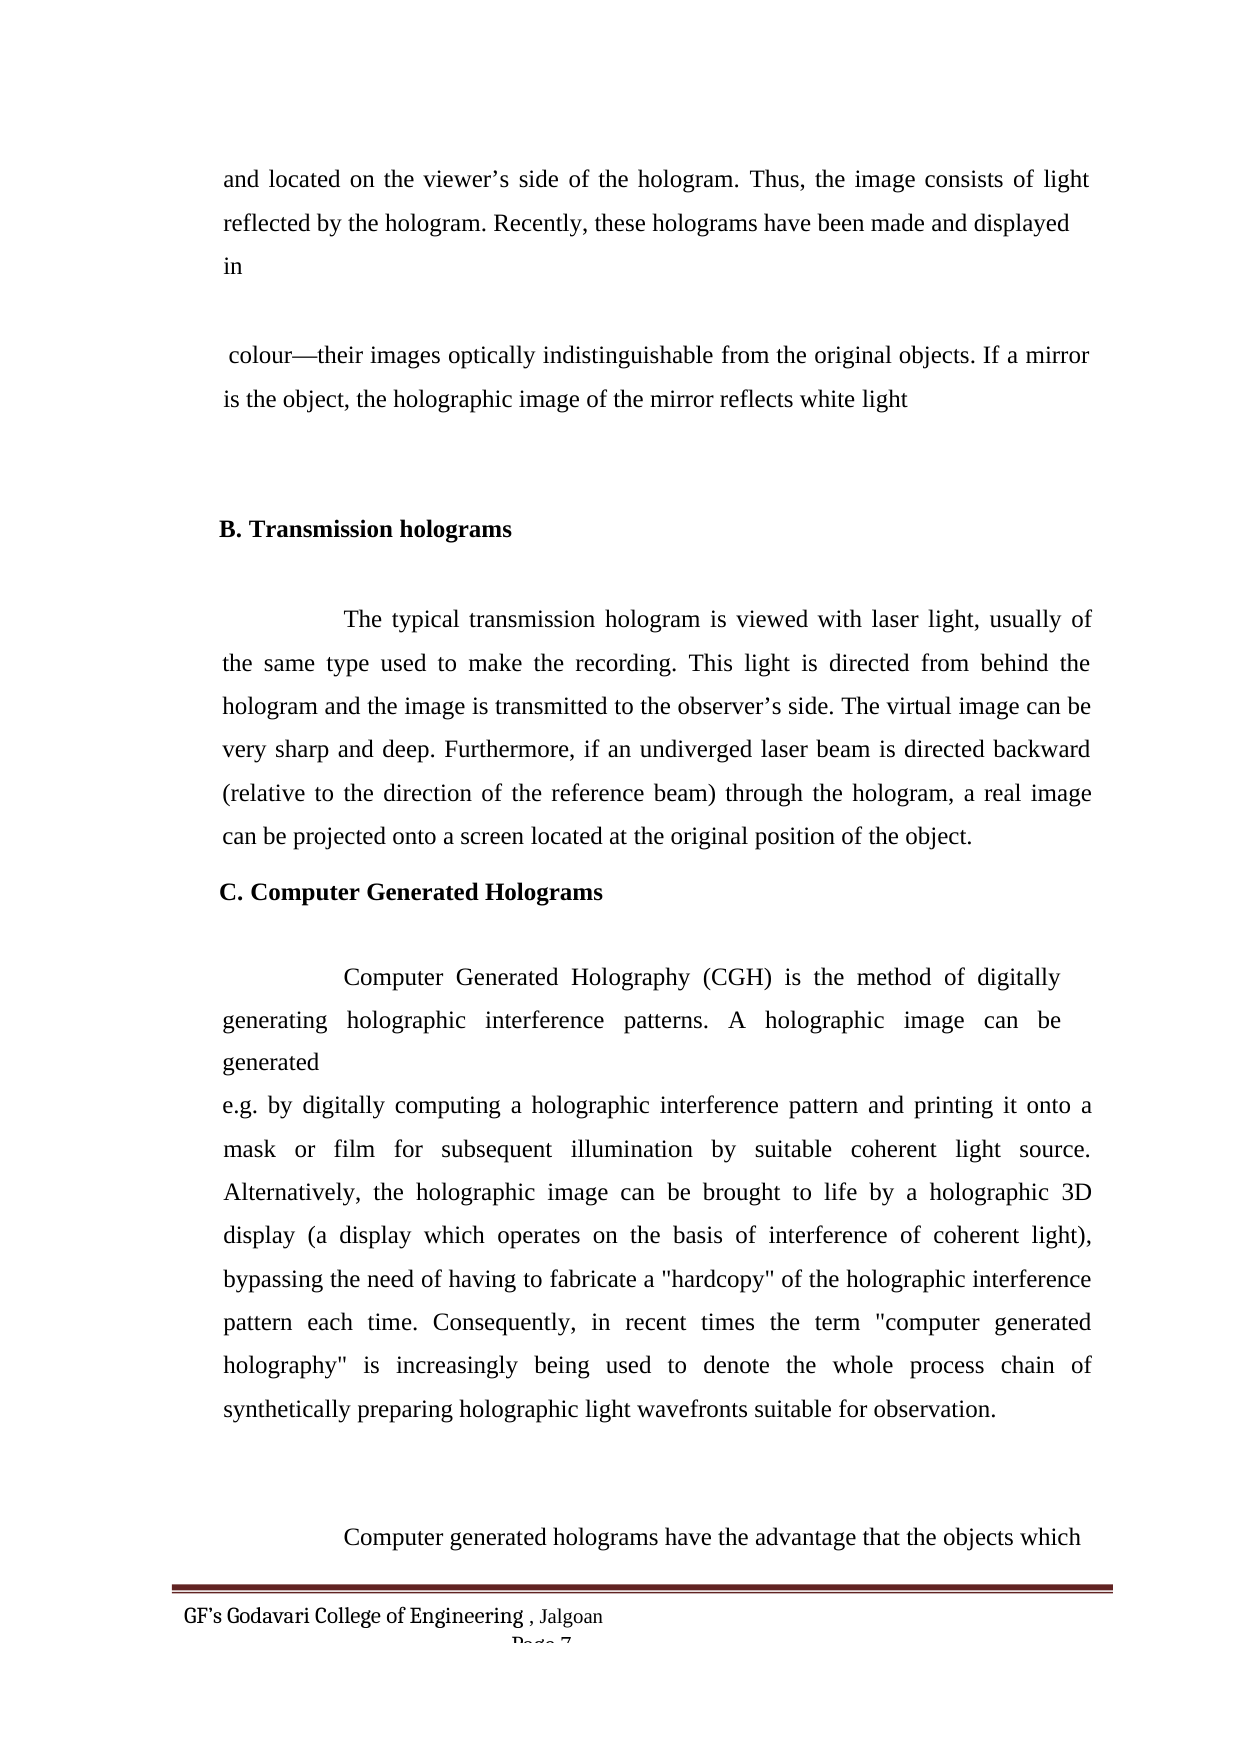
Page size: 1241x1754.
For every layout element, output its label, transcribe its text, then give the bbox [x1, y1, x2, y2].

text e.g. by digitally computing a holographic interference pattern and printing it onto a mask or film for subsequent illumination by suitable coherent light source. Alternatively, the holographic image can be brought to life by a holographic 3D display (a display which operates on the basis of interference of coherent light), bypassing the need of having to fabricate a "hardcopy" of the holographic interference pattern each time. Consequently, in recent times the term "computer generated holography" is increasingly being used to denote the whole process chain of synthetically preparing holographic light wavefronts suitable for observation. [222, 1091, 1092, 1423]
text colour—their images optically indistinguishable from the original objects. If a mirror is the object, the holographic image of the mirror reflects white light [223, 341, 1093, 412]
text Computer Generated Holography (CGH) is the method of digitally generating holographic interference patterns. A holographic image can be generated [222, 962, 1061, 1076]
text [222, 1522, 1091, 1551]
text and located on the viewer’s side of the hologram. Thus, the image consists of light reflected by the hologram. Recently, these holograms have been made and displayed in [223, 164, 1092, 280]
text The typical transmission hologram is viewed with laser light, usually of the same type used to make the recording. This light is directed from behind the hologram and the image is transmitted to the observer’s side. The virtual image can be very sharp and deep. Furthermore, if an undiverged laser beam is directed backward (relative to the direction of the reference beam) through the hologram, a real image can be projected onto a screen located at the original position of the object. [222, 604, 1092, 850]
subtitle Transmission holograms [219, 514, 1136, 542]
subtitle Computer Generated Holograms [219, 877, 1136, 906]
